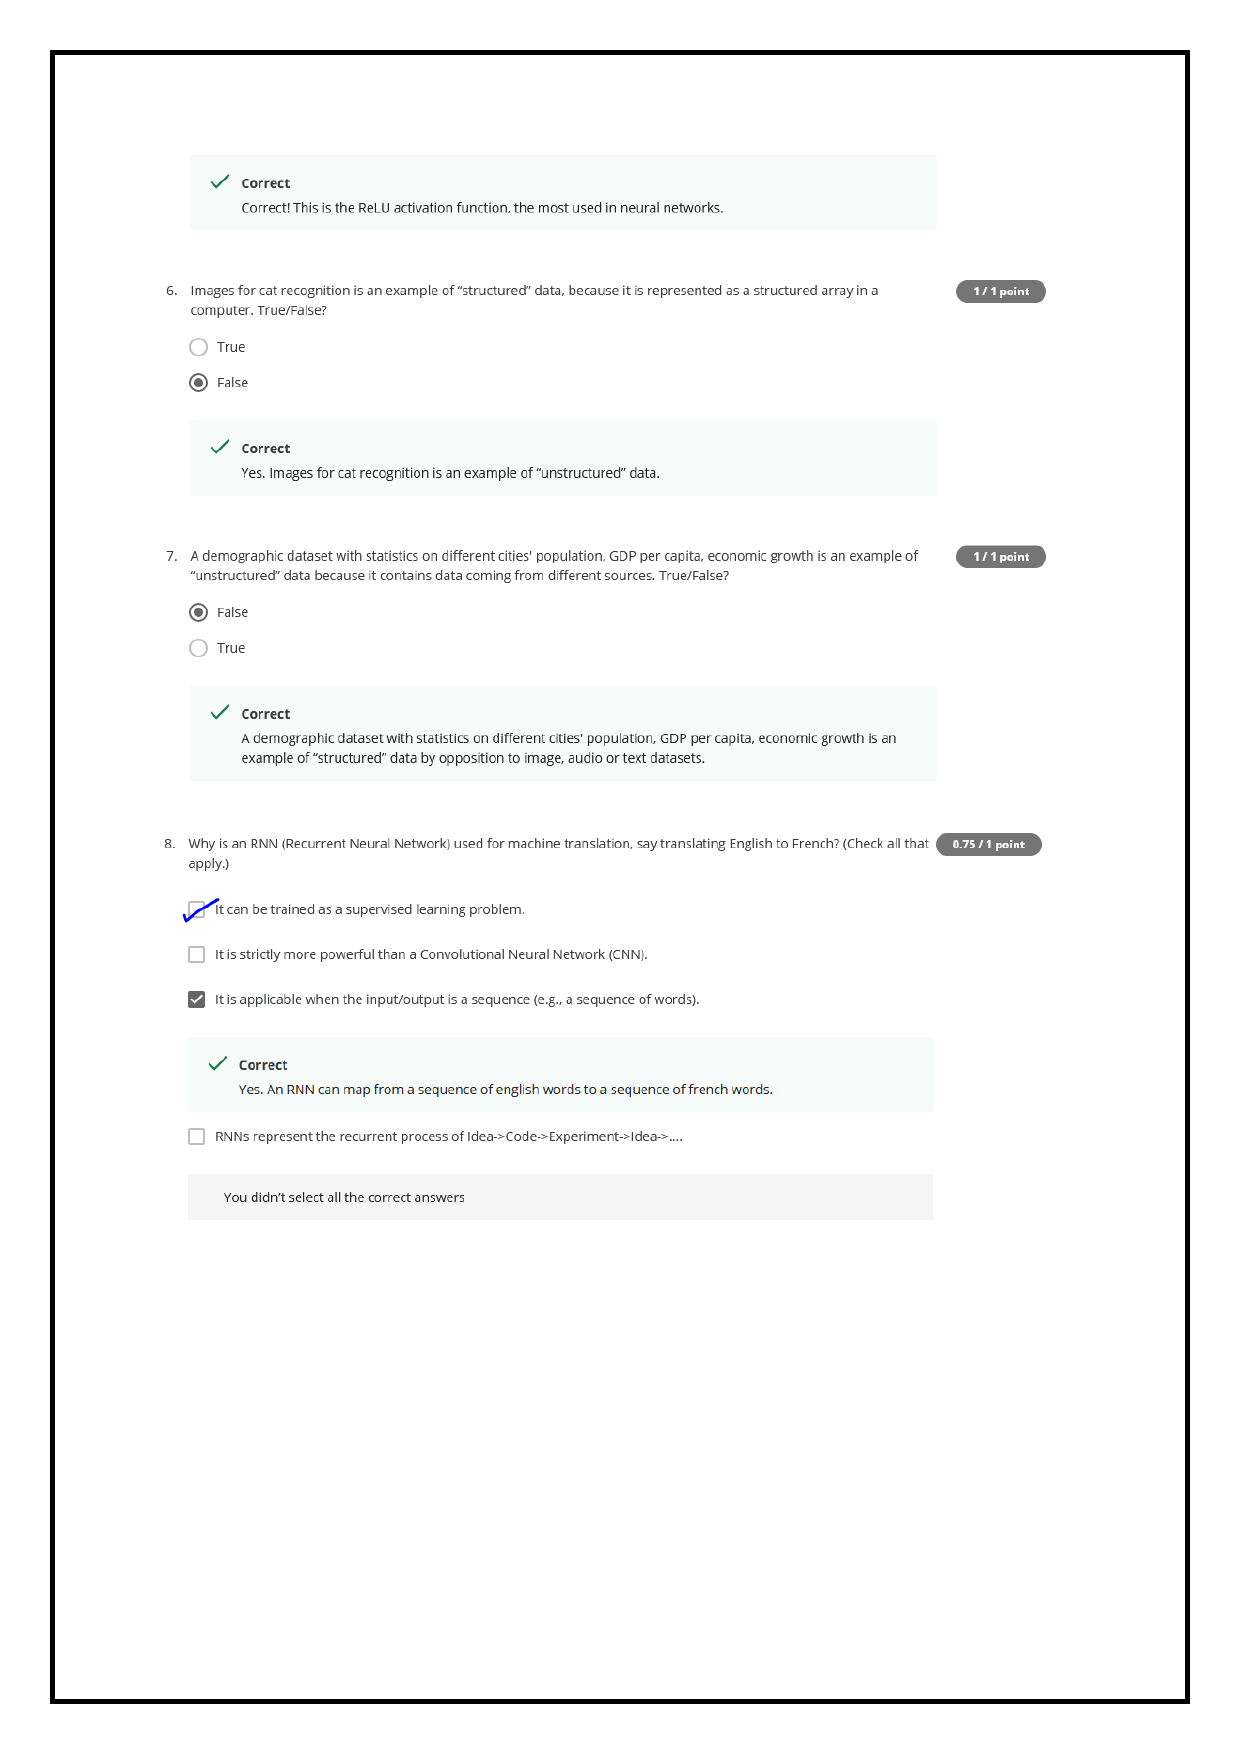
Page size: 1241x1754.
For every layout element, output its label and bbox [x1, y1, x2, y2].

picture [150, 150, 1091, 815]
picture [150, 817, 1091, 1228]
